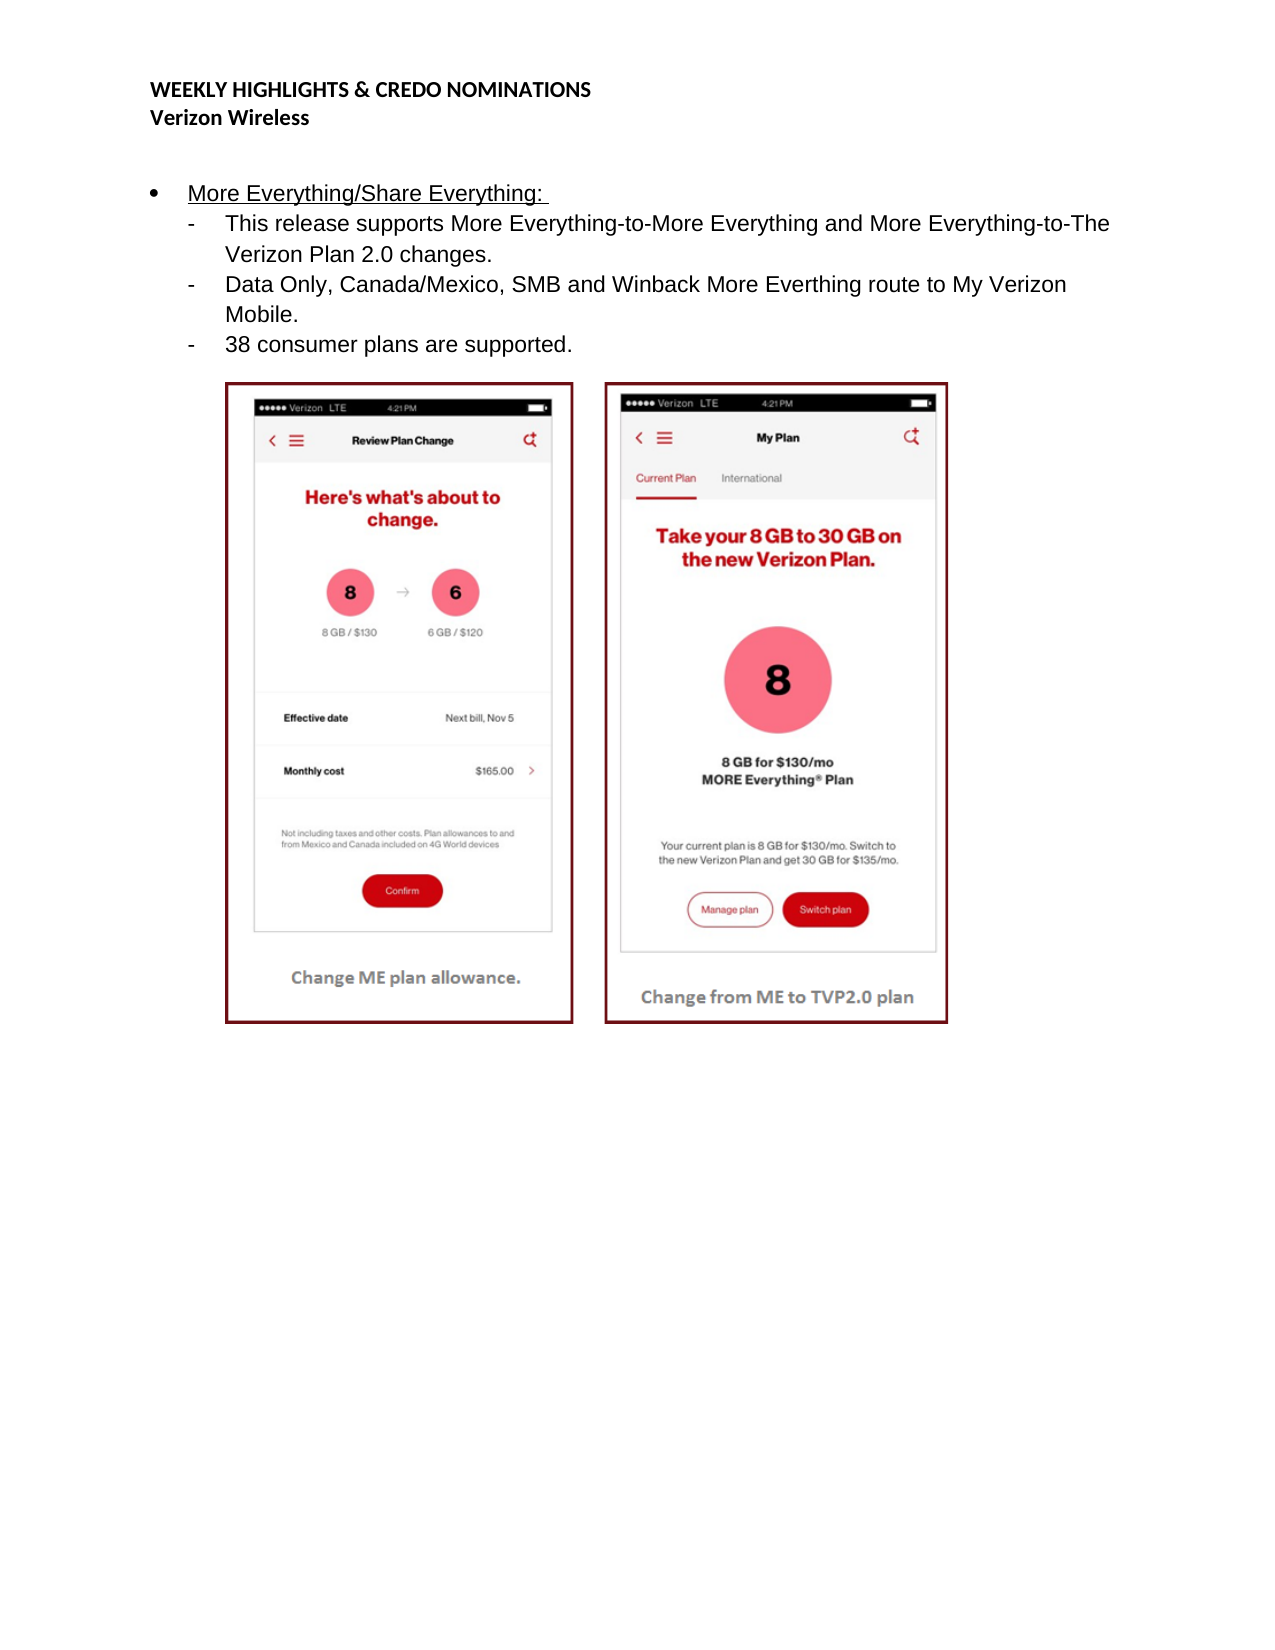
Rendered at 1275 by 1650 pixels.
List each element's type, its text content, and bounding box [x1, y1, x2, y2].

list 38 consumer plans are supported. [187, 331, 1125, 358]
list More Everything/Share Everything: [150, 180, 1125, 207]
picture [604, 382, 949, 1024]
list This release supports More Everything-to-More Everything and More Everything-to-The Verizon Plan 2.0 changes. [187, 210, 1125, 267]
list Data Only, Canada/Mexico, SMB and Winback More Everthing route to My Verizon Mobile. [187, 271, 1125, 327]
picture [225, 382, 574, 1024]
